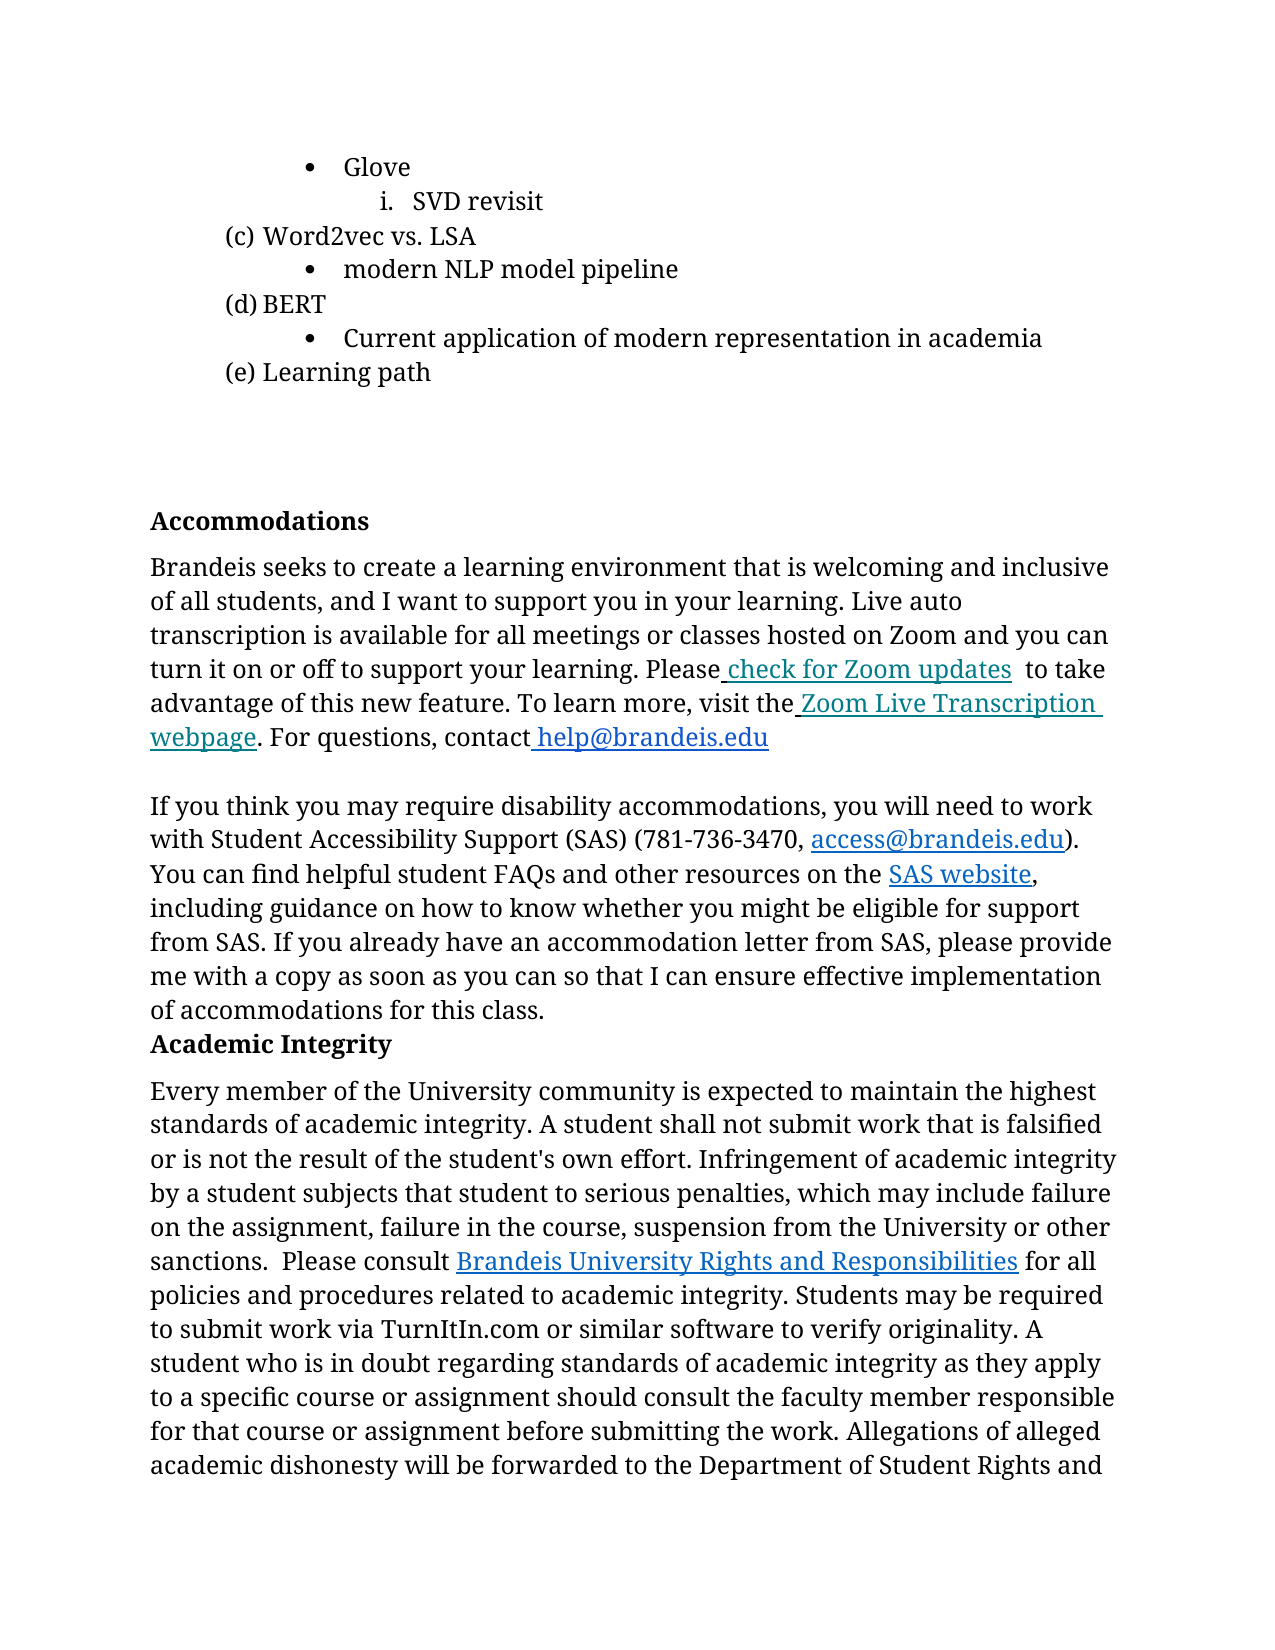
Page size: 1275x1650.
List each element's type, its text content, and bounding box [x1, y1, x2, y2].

list SVD revisit [394, 184, 1125, 218]
list Learning path [225, 354, 1125, 388]
list Current application of modern representation in academia [306, 320, 1125, 354]
list modern NLP model pipeline [306, 252, 1125, 286]
text Accommodations [150, 503, 1125, 537]
text If you think you may require disability accommodations, you will need to work with Student Accessibility Support (SAS) (781-736-3470, access@brandeis.edu). You can find helpful student FAQs and other resources on the SAS website, including guidance on how to know whether you might be eligible for support from SAS. If you already have an accommodation letter from SAS, please provide me with a copy as soon as you can so that I can ensure effective implementation of accommodations for this class. [150, 788, 1125, 1027]
list Word2vec vs. LSA [225, 218, 1125, 252]
text Academic Integrity [150, 1027, 1125, 1061]
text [150, 1073, 1125, 1482]
list BERT [225, 286, 1125, 320]
list Glove [306, 150, 1125, 184]
text Brandeis seeks to create a learning environment that is welcoming and inclusive of all students, and I want to support you in your learning. Live auto transcription is available for all meetings or classes hosted on Zoom and you can turn it on or off to support your learning. Please check for Zoom updates to take advantage of this new feature. To learn more, visit the Zoom Live Transcription webpage. For questions, contact help@brandeis.edu [150, 550, 1125, 754]
